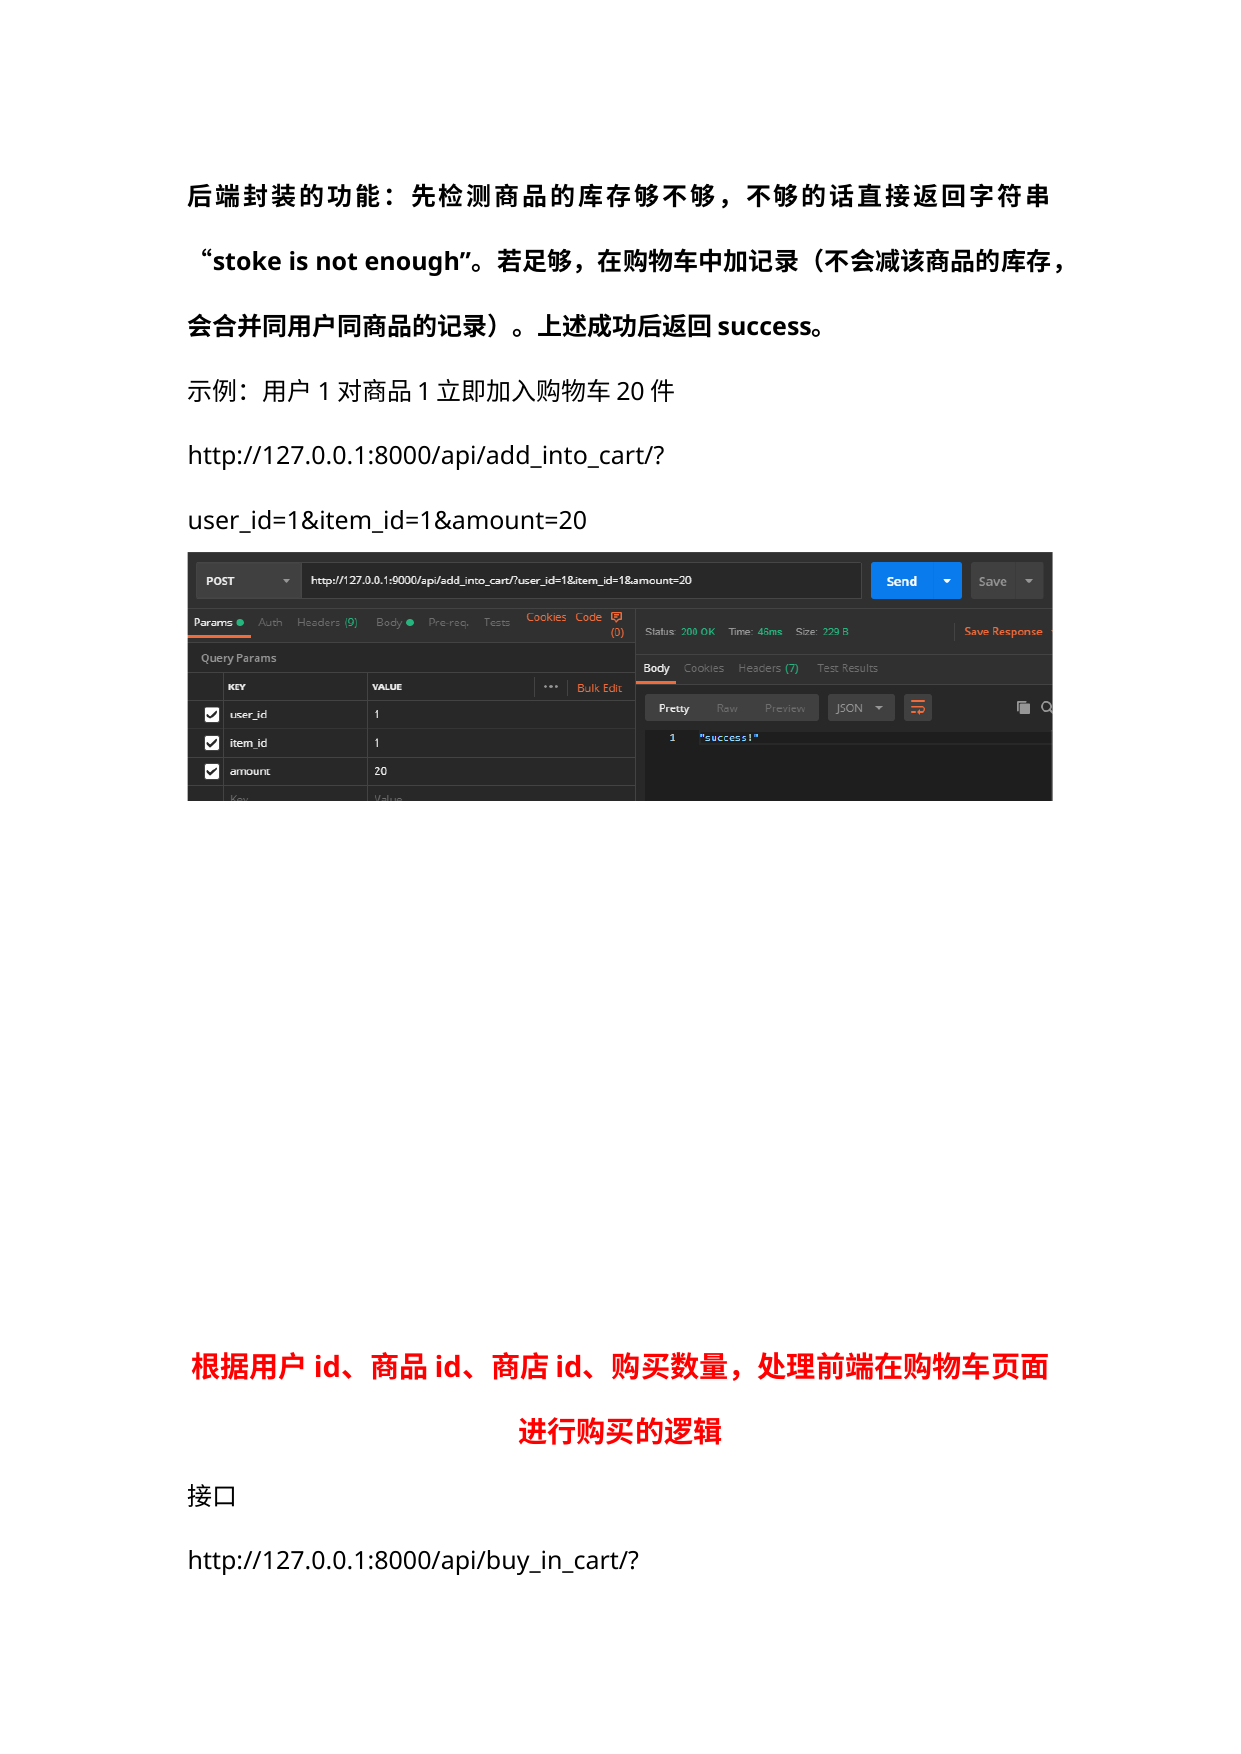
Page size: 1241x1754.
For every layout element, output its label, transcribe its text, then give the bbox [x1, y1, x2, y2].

picture [187, 552, 1053, 801]
text 根据用户id、商品id、商店id、购买数量，处理前端在购物车页面进行购买的逻辑 [187, 1332, 1053, 1462]
text 示例：用户1对商品1立即加入购物车20件 [187, 357, 1053, 422]
text 接口 [187, 1462, 1053, 1527]
text 后端封装的功能：先检测商品的库存够不够，不够的话直接返回字符串“stoke is not enough”。若足够，在购物车中加记录（不会减该商品的库存，会合并同用户同商品的记录）。上述成功后返回success。 [187, 162, 1053, 357]
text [187, 1527, 1053, 1592]
text http://127.0.0.1:8000/api/add_into_cart/?user_id=1&item_id=1&amount=20 [187, 422, 1053, 552]
